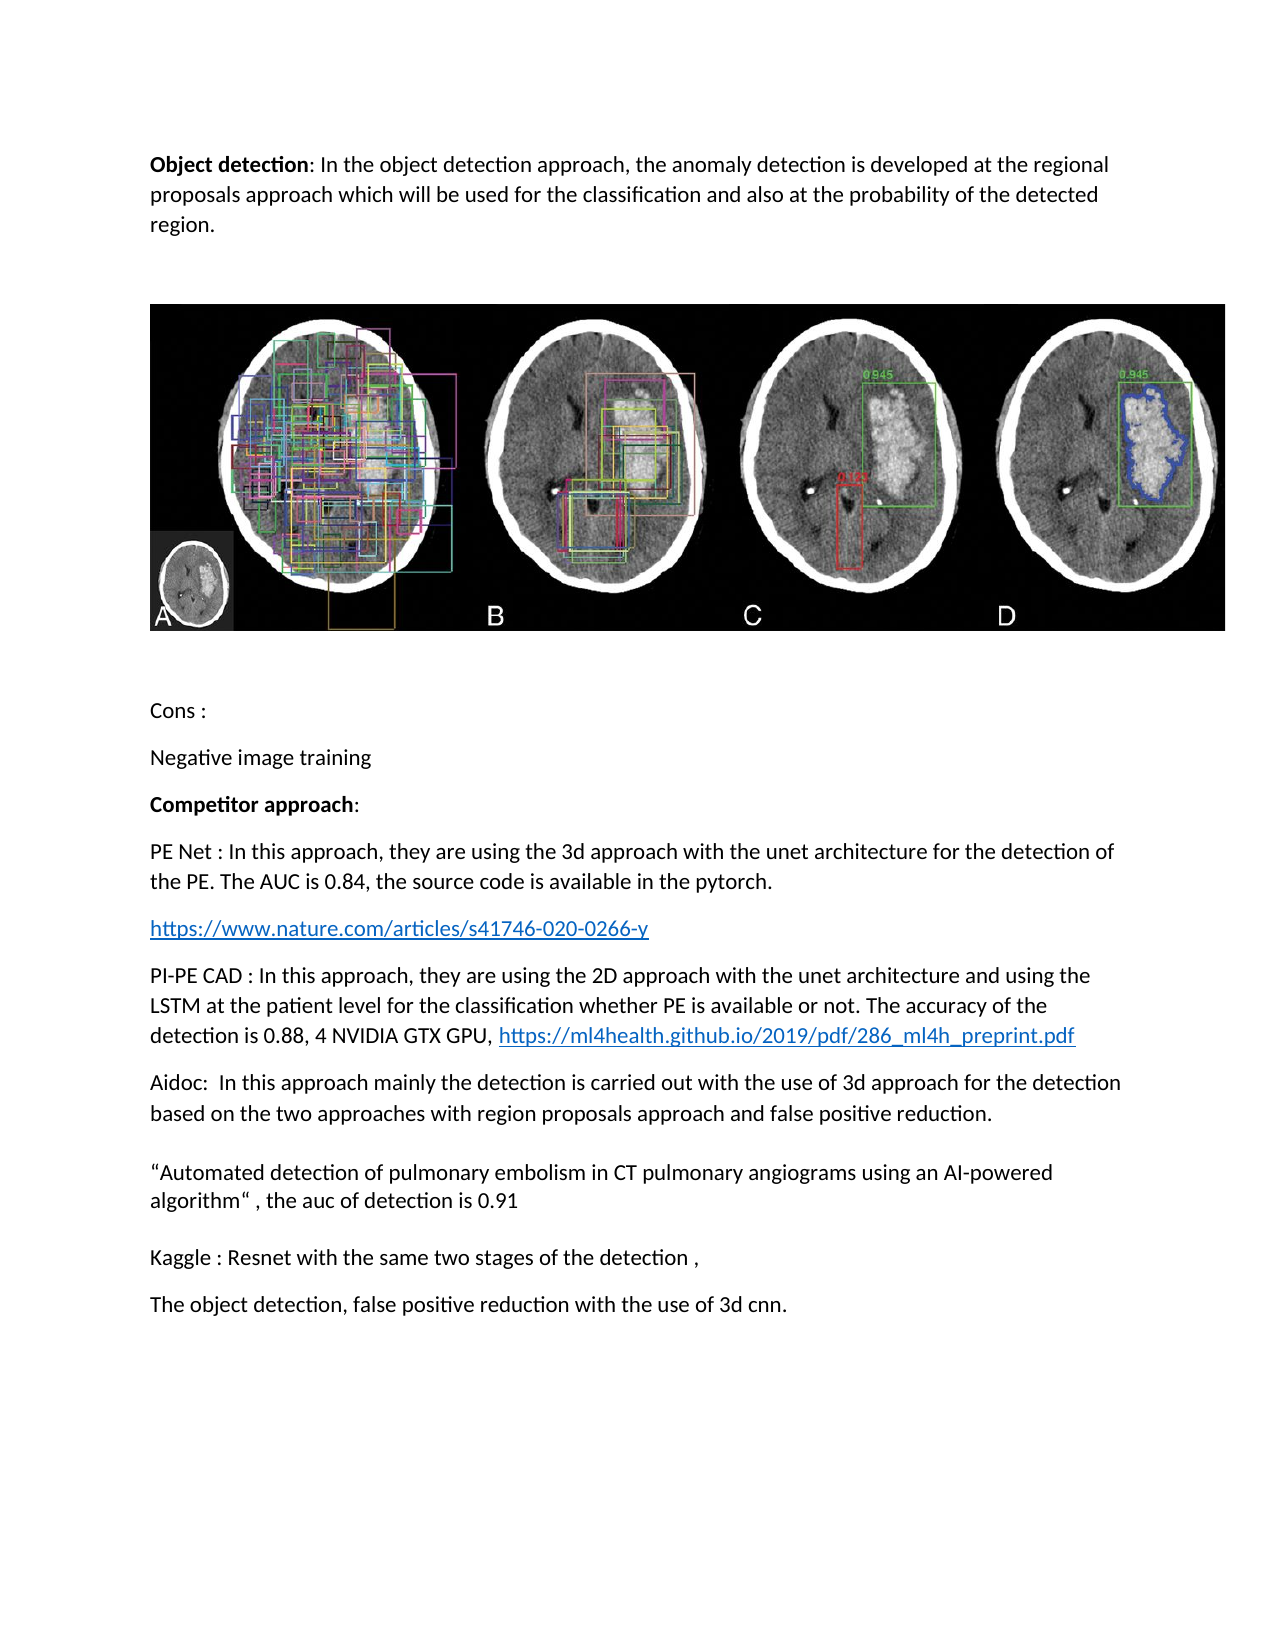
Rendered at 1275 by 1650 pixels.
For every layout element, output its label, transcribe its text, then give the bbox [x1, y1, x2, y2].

picture [150, 304, 1225, 631]
text Object detection: In the object detection approach, the anomaly detection is developed at the regional proposals approach which will be used for the classification and also at the probability of the detected region. [150, 150, 1125, 238]
text Negative image training [150, 743, 1125, 771]
subtitle “Automated detection of pulmonary embolism in CT pulmonary angiograms using an AI-powered algorithm“ , the auc of detection is 0.91 [150, 1158, 1125, 1214]
text https://www.nature.com/articles/s41746-020-0266-y [150, 914, 1125, 942]
text Aidoc: In this approach mainly the detection is carried out with the use of 3d approach for the detection based on the two approaches with region proposals approach and false positive reduction. [150, 1068, 1125, 1127]
text Cons : [150, 697, 1125, 724]
text The object detection, false positive reduction with the use of 3d cnn. [150, 1290, 1125, 1318]
text PE Net : In this approach, they are using the 3d approach with the unet architecture for the detection of the PE. The AUC is 0.84, the source code is available in the pytorch. [150, 837, 1125, 895]
text Kaggle : Resnet with the same two stages of the detection , [150, 1243, 1125, 1271]
text PI-PE CAD : In this approach, they are using the 2D approach with the unet architecture and using the LSTM at the patient level for the classification whether PE is available or not. The accuracy of the detection is 0.88, 4 NVIDIA GTX GPU, https://ml4health.github.io/2019/pdf/286_ml4h_preprint.pdf [150, 961, 1125, 1049]
text Competitor approach: [150, 790, 1125, 818]
